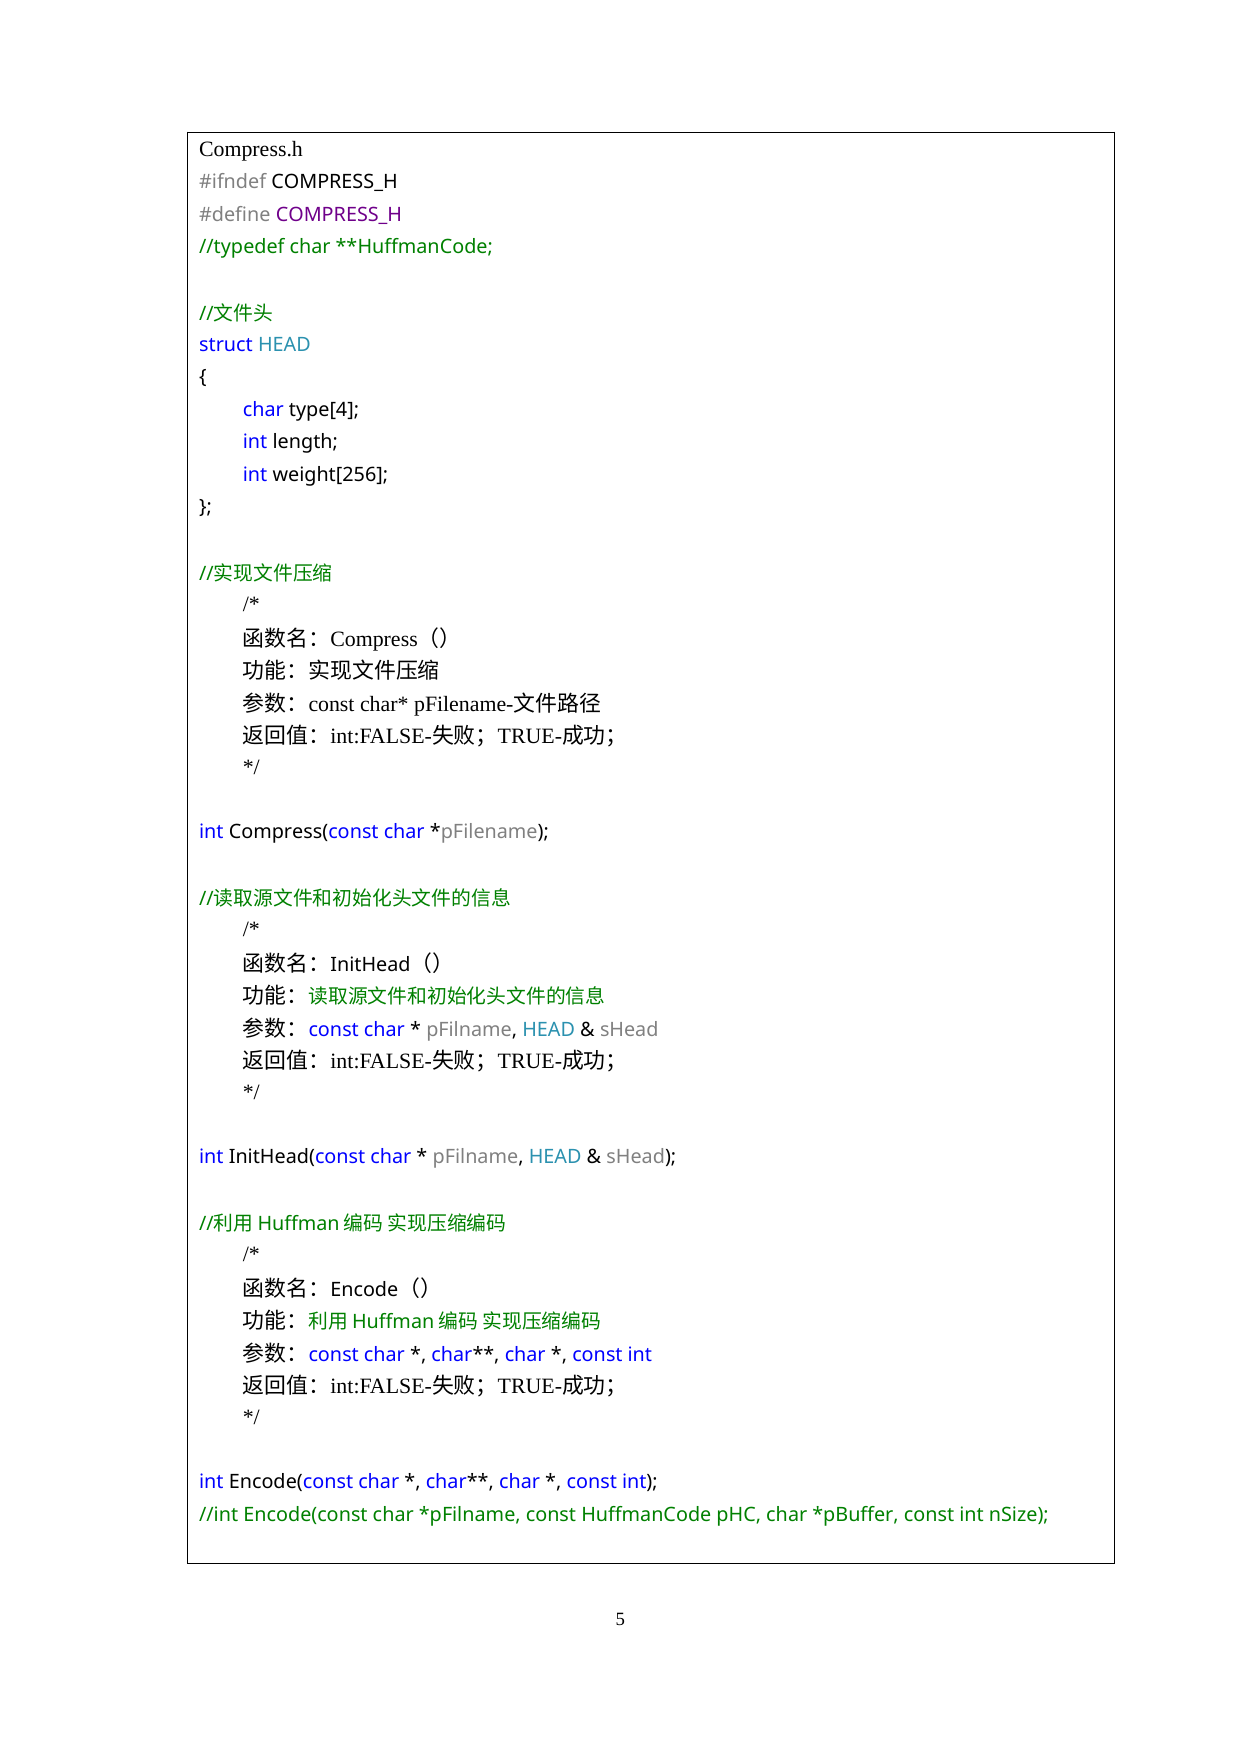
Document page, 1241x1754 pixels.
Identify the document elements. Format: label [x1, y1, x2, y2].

table_cell [188, 133, 1114, 1563]
